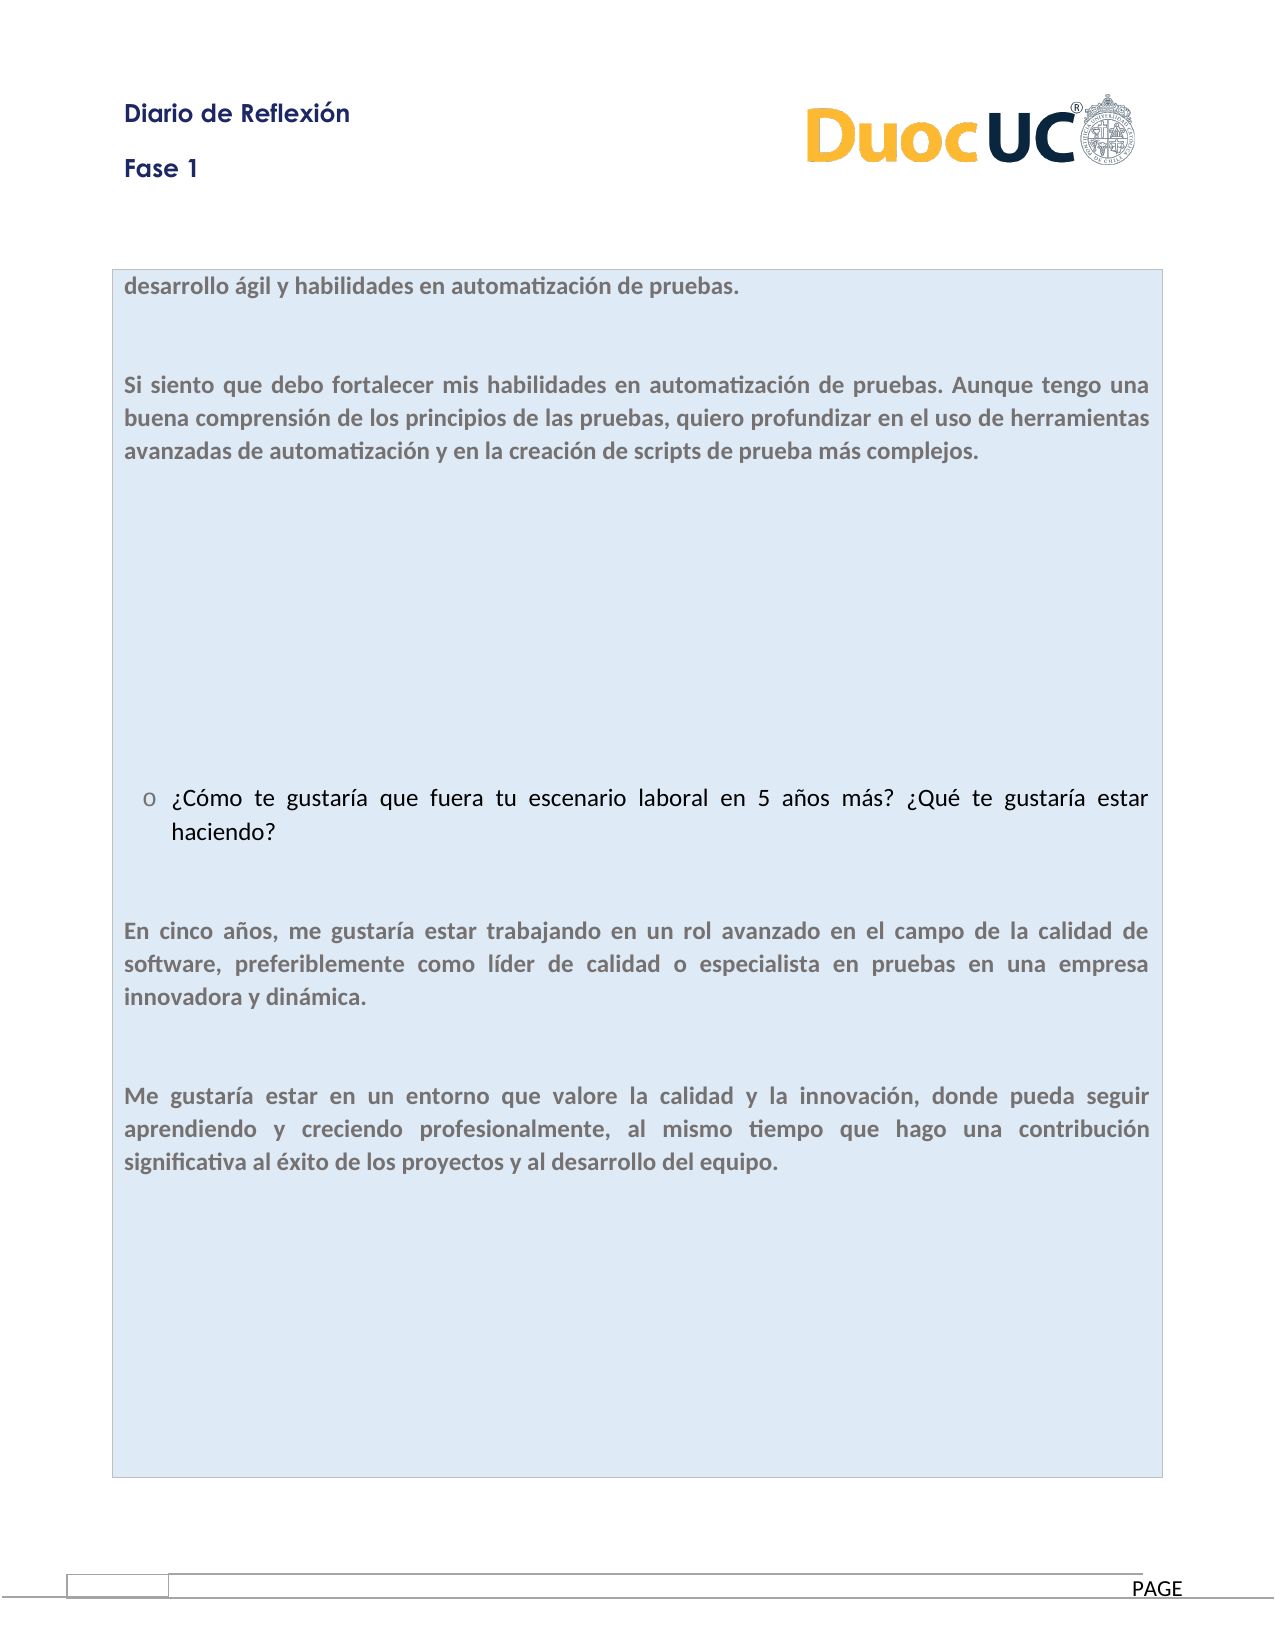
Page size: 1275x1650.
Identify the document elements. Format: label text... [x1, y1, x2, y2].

picture [807, 94, 1135, 165]
